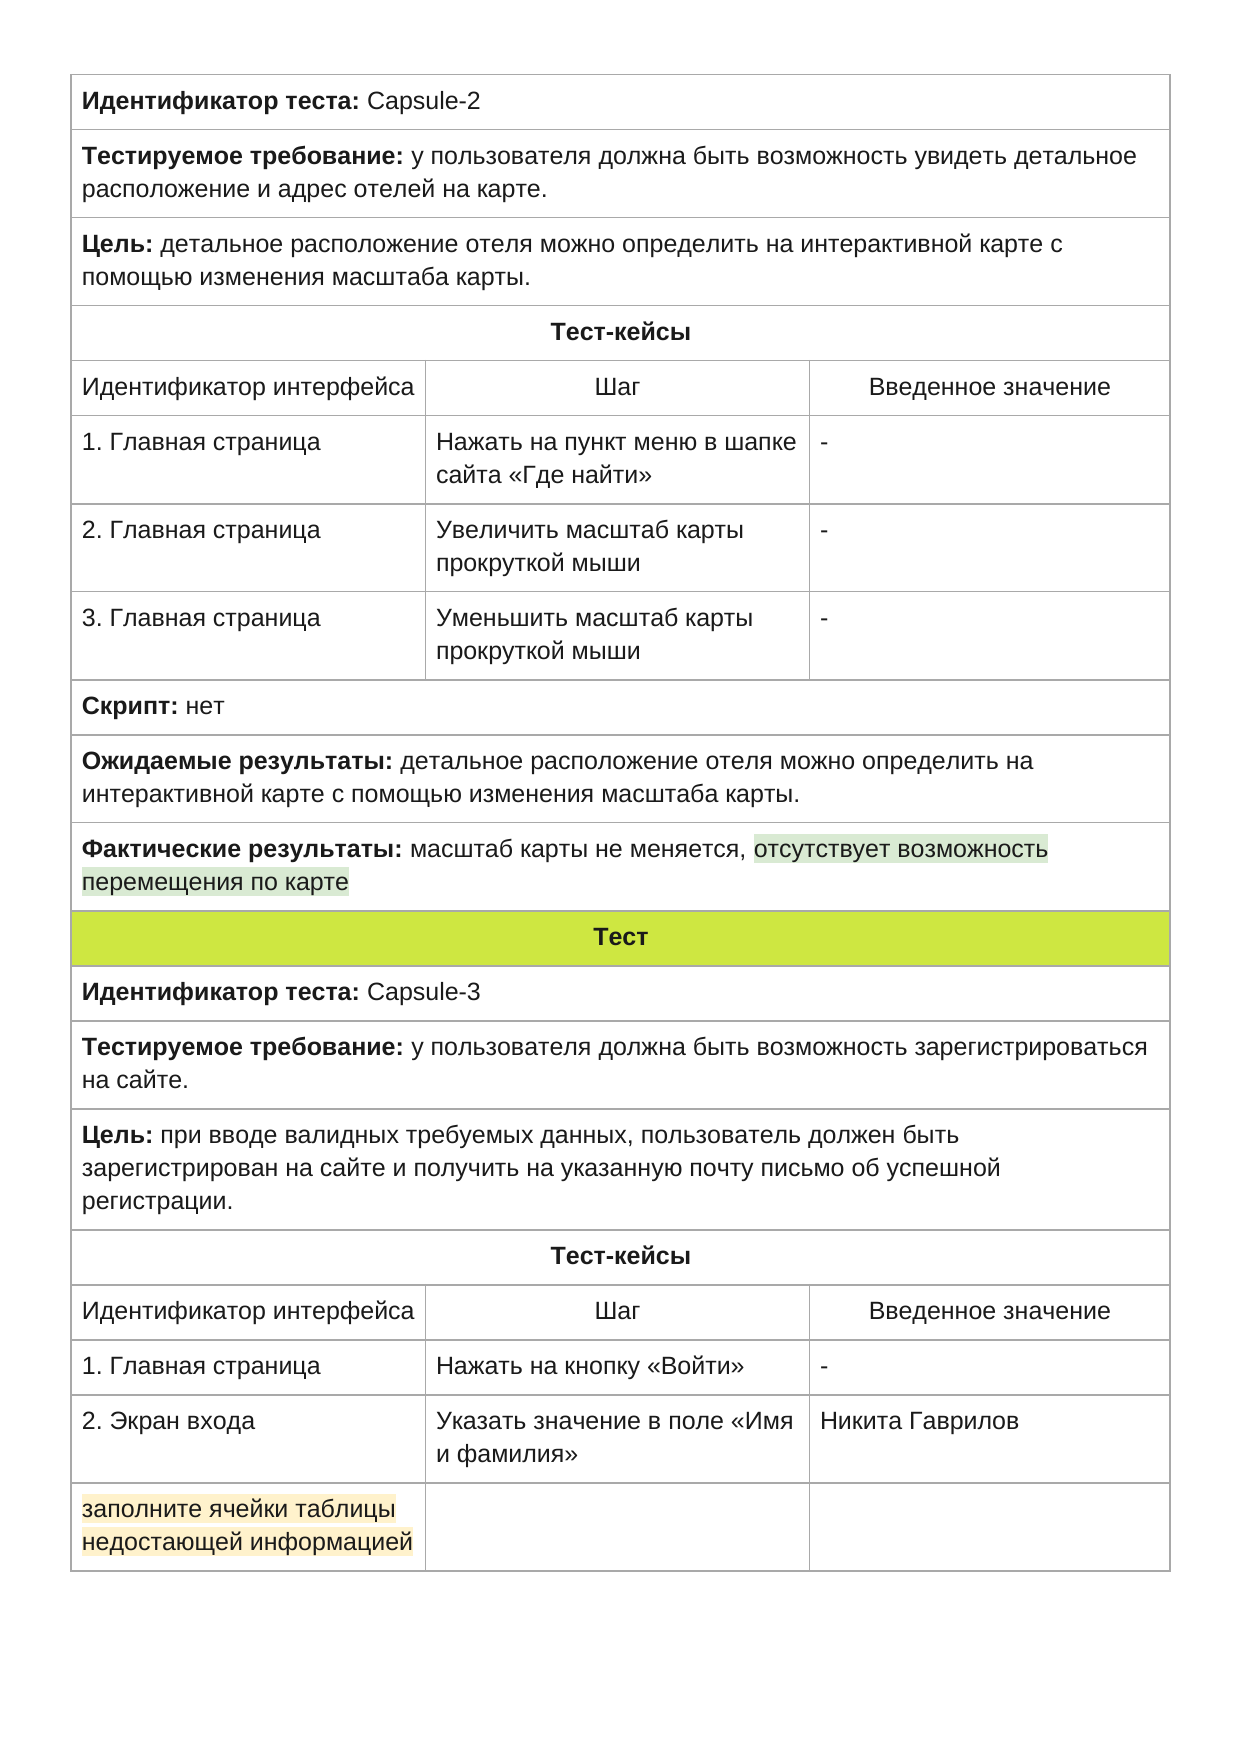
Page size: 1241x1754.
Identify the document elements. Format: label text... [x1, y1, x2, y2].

table_cell - [810, 1341, 1169, 1394]
table_cell заполните ячейки таблицы недостающей информацией [72, 1484, 425, 1570]
table_cell Ожидаемые результаты: детальное расположение отеля можно определить на интерактивной карте с помощью изменения масштаба карты. [72, 736, 1169, 822]
table_cell Никита Гаврилов [810, 1396, 1169, 1482]
table_cell 1. Главная страница [72, 1341, 425, 1394]
table_cell Указать значение в поле «Имя и фамилия» [426, 1396, 809, 1482]
table_cell Шаг [426, 361, 809, 415]
table_cell - [810, 592, 1169, 679]
table_cell Увеличить масштаб карты прокруткой мыши [426, 505, 809, 591]
table_cell Скрипт: нет [72, 681, 1169, 734]
table_cell Цель: при вводе валидных требуемых данных, пользователь должен быть зарегистрирован на сайте и получить на указанную почту письмо об успешной регистрации. [72, 1110, 1169, 1229]
table_cell Введенное значение [810, 1286, 1169, 1339]
table_cell Цель: детальное расположение отеля можно определить на интерактивной карте с помощью изменения масштаба карты. [72, 218, 1169, 305]
table_cell Тест-кейсы [72, 1231, 1169, 1284]
table_cell Тестируемое требование: у пользователя должна быть возможность увидеть детальное расположение и адрес отелей на карте. [72, 130, 1169, 217]
table_cell Тест-кейсы [72, 306, 1169, 360]
table_cell Идентификатор теста: Capsule-2 [72, 75, 1169, 129]
table_cell 1. Главная страница [72, 416, 425, 503]
table_cell 3. Главная страница [72, 592, 425, 679]
table_cell 2. Главная страница [72, 505, 425, 591]
table_cell Нажать на пункт меню в шапке сайта «Где найти» [426, 416, 809, 503]
table_cell Нажать на кнопку «Войти» [426, 1341, 809, 1394]
table_cell - [810, 416, 1169, 503]
table_cell 2. Экран входа [72, 1396, 425, 1482]
table_cell Идентификатор интерфейса [72, 1286, 425, 1339]
table_cell Тест [72, 912, 1169, 965]
table_cell Идентификатор интерфейса [72, 361, 425, 415]
table_cell Введенное значение [810, 361, 1169, 415]
table_cell [810, 1484, 1169, 1570]
table_cell Уменьшить масштаб карты прокруткой мыши [426, 592, 809, 679]
table_cell Фактические результаты: масштаб карты не меняется, отсутствует возможность перемещения по карте [72, 823, 1169, 910]
table_cell Тестируемое требование: у пользователя должна быть возможность зарегистрироваться на сайте. [72, 1022, 1169, 1108]
table_cell Идентификатор теста: Capsule-3 [72, 967, 1169, 1020]
table_cell Шаг [426, 1286, 809, 1339]
table_cell [426, 1484, 809, 1570]
table_cell - [810, 505, 1169, 591]
